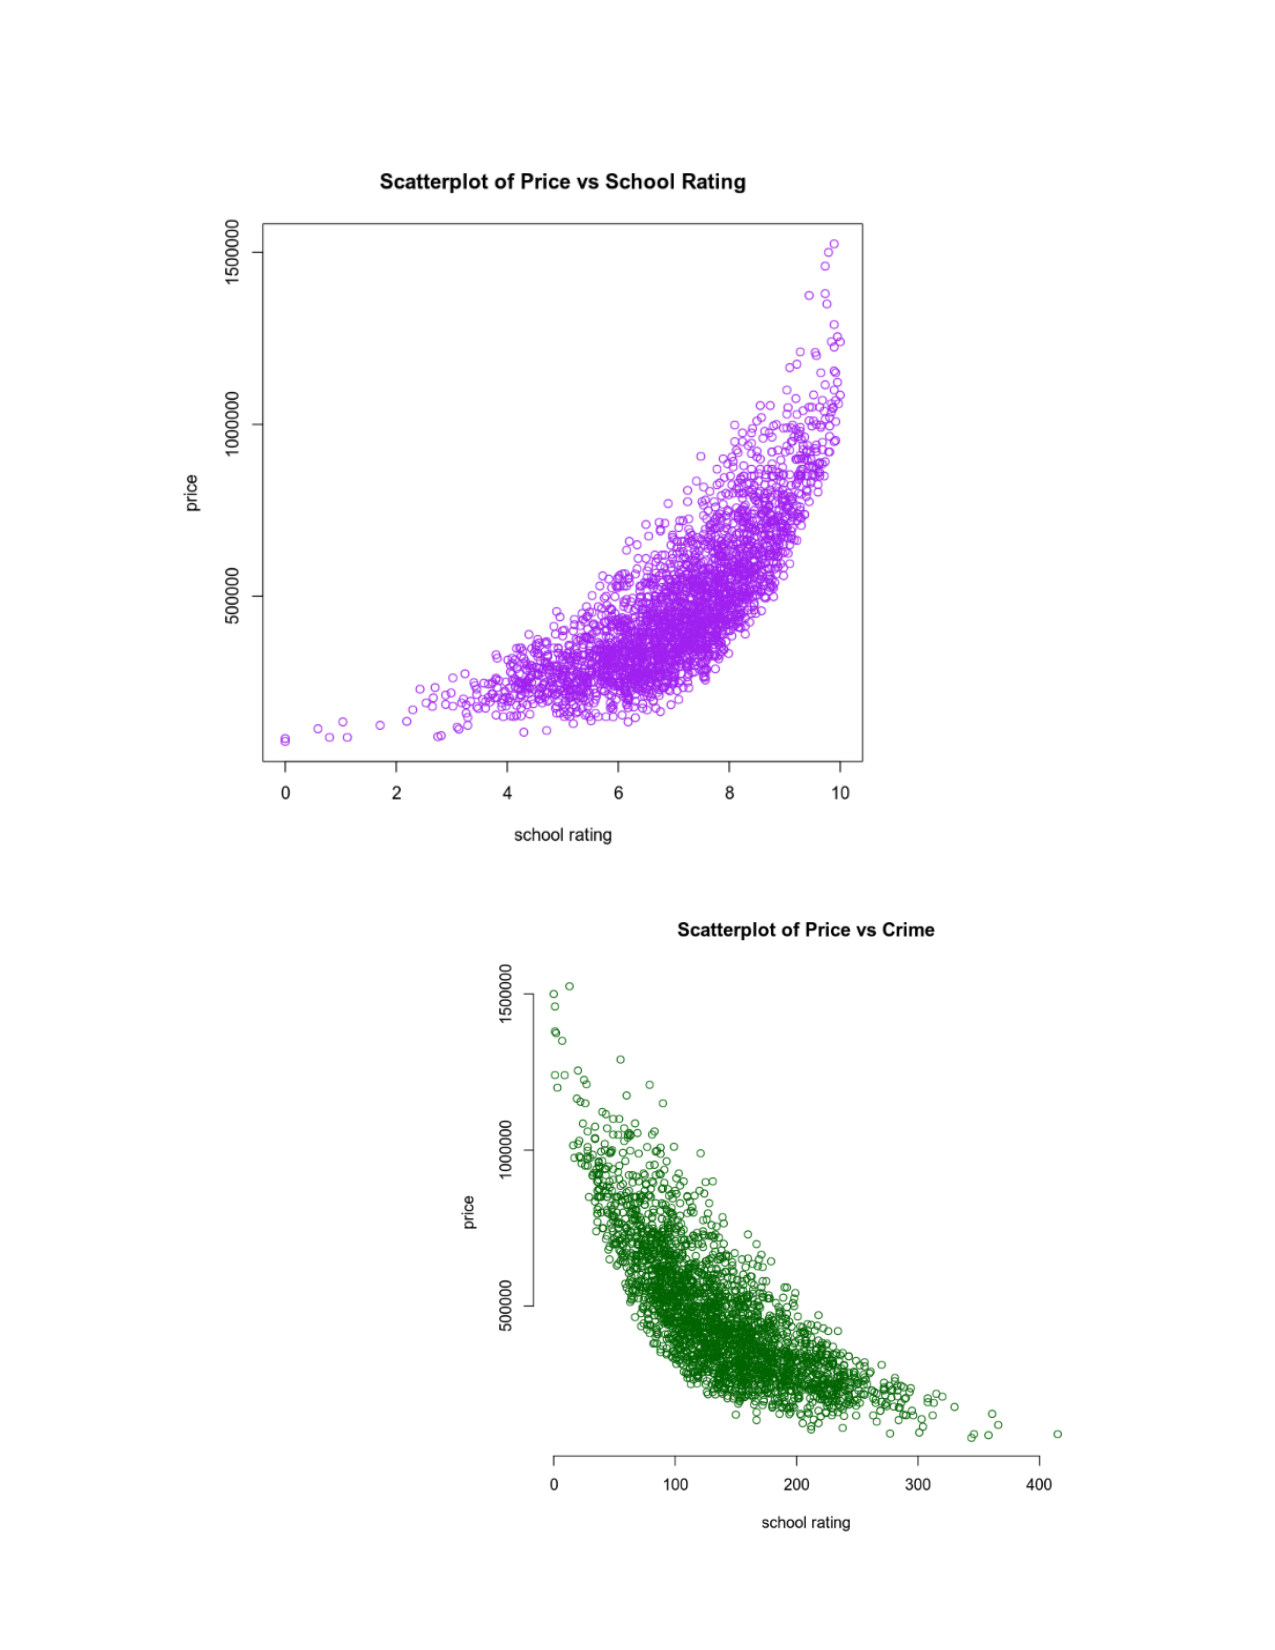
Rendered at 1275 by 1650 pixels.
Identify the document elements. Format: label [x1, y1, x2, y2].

picture [150, 150, 1125, 1544]
